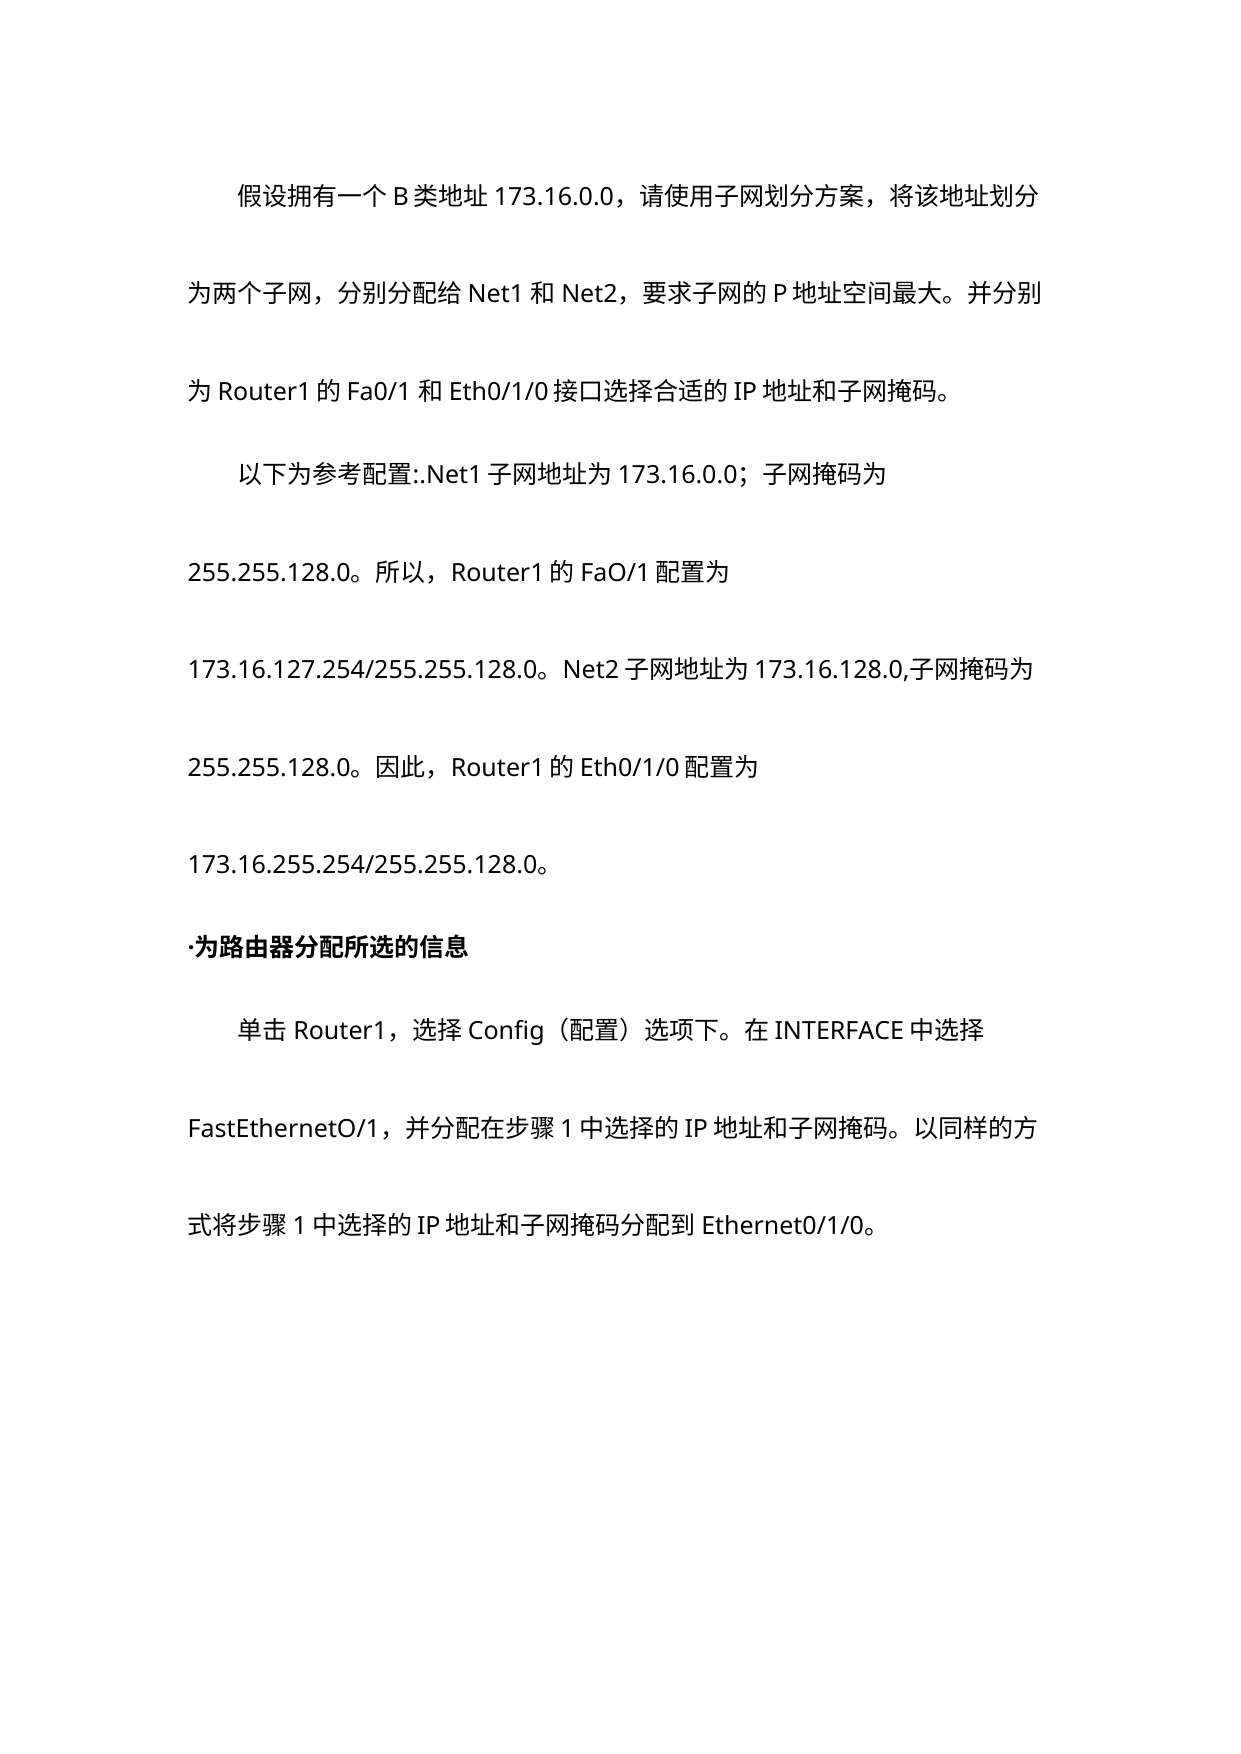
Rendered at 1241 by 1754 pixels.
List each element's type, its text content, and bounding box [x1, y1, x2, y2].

list 单击 Router1，选择 Config（配置）选项下。在INTERFACE中选择FastEthernetO/1，并分配在步骤1中选择的IP地址和子网掩码。以同样的方式将步骤1中选择的IP地址和子网掩码分配到 Ethernet0/1/0。 [187, 996, 1053, 1256]
list 假设拥有一个B类地址173.16.0.0，请使用子网划分方案，将该地址划分为两个子网，分别分配给Net1 和 Net2，要求子网的P地址空间最大。并分别为Router1的Fa0/1 和 Eth0/1/0接口选择合适的IP地址和子网掩码。 [187, 162, 1053, 422]
list 以下为参考配置:.Net1子网地址为173.16.0.0；子网掩码为255.255.128.0。所以，Router1的 FaO/1配置为173.16.127.254/255.255.128.0。Net2子网地址为173.16.128.0,子网掩码为255.255.128.0。因此，Router1的Eth0/1/0配置为173.16.255.254/255.255.128.0。 [187, 440, 1053, 895]
list ·为路由器分配所选的信息 [187, 913, 1053, 978]
